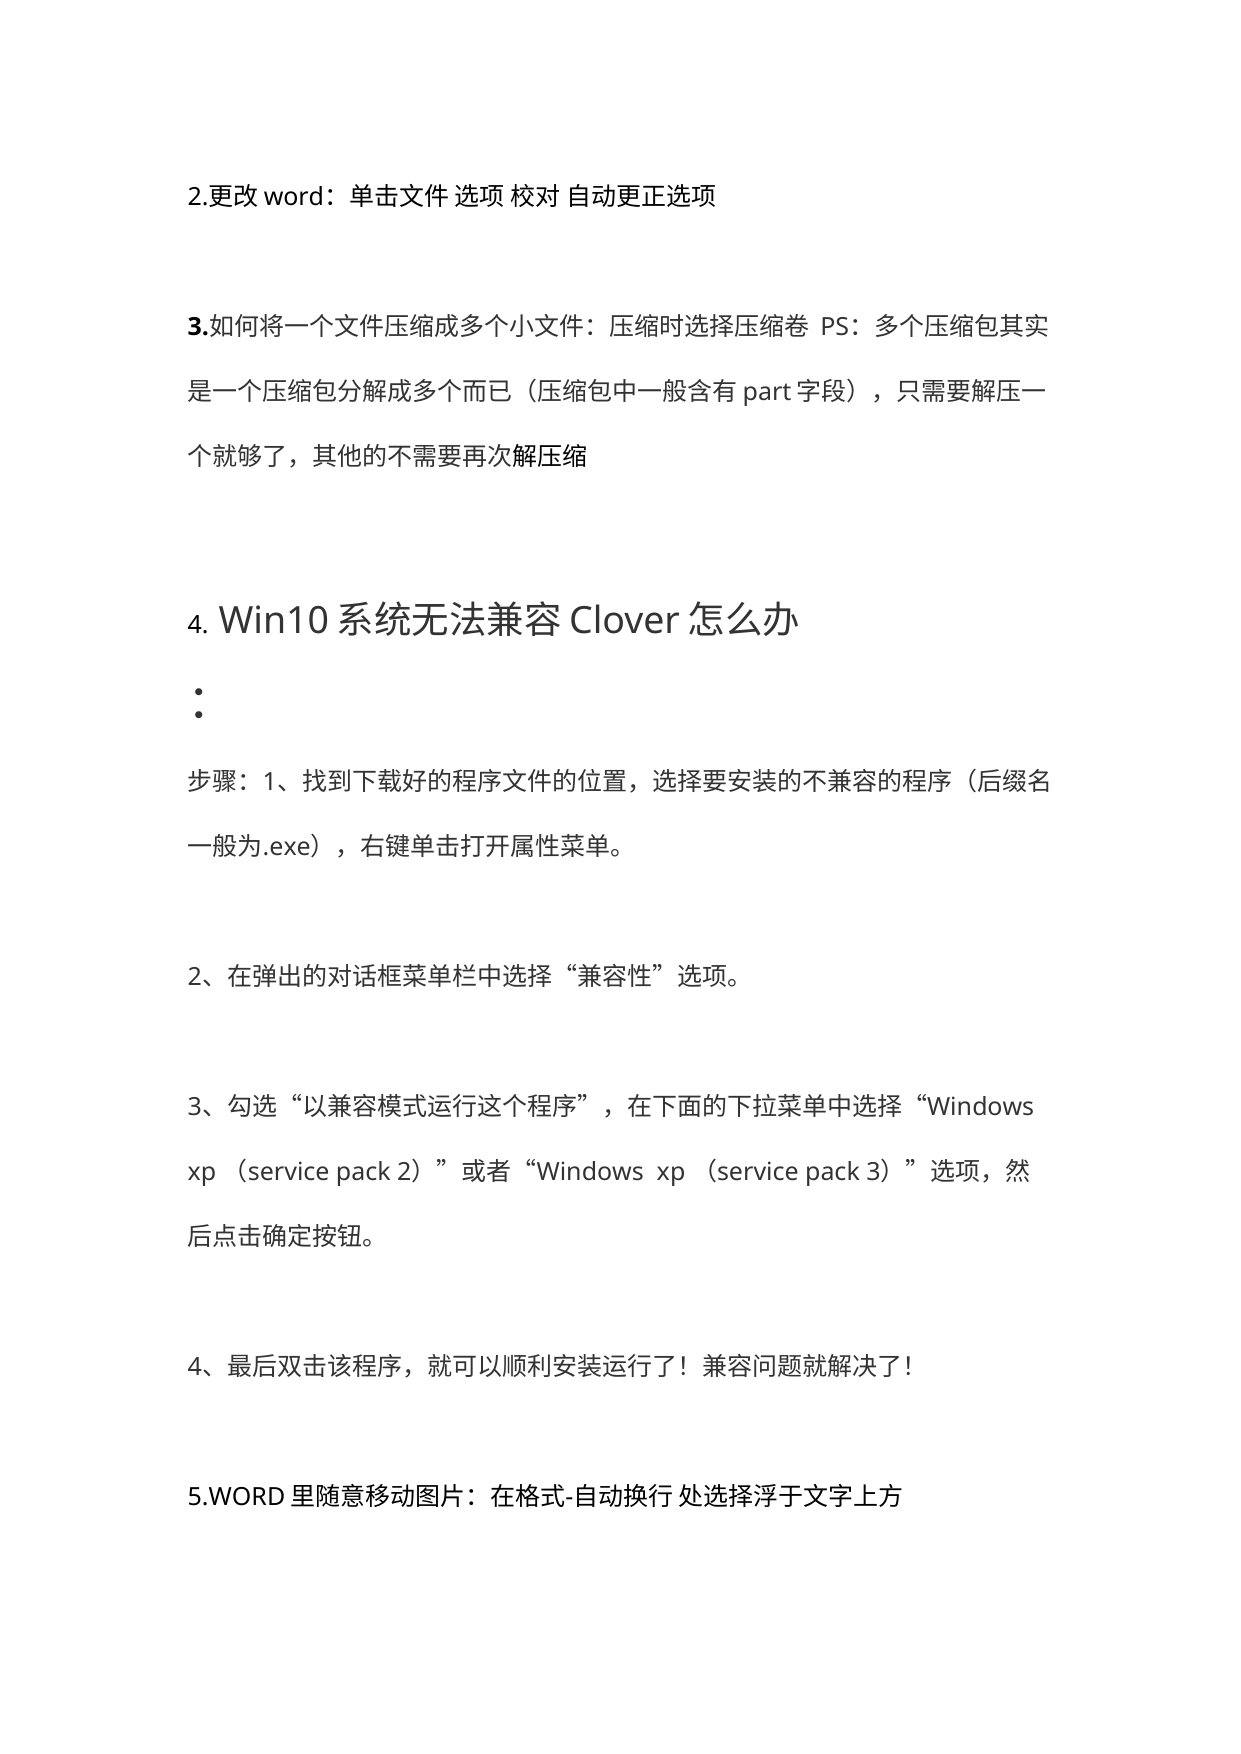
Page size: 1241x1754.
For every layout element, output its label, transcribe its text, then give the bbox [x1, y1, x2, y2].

subtitle 4. Win10系统无法兼容Clover怎么办 [187, 584, 1053, 649]
subtitle ： [187, 649, 1053, 747]
subtitle 3.如何将一个文件压缩成多个小文件：压缩时选择压缩卷 PS：多个压缩包其实是一个压缩包分解成多个而已（压缩包中一般含有part字段），只需要解压一个就够了，其他的不需要再次解压缩 [187, 292, 1053, 487]
text 步骤：1、找到下载好的程序文件的位置，选择要安装的不兼容的程序（后缀名一般为.exe），右键单击打开属性菜单。 2、在弹出的对话框菜单栏中选择“兼容性”选项。 3、勾选“以兼容模式运行这个程序”，在下面的下拉菜单中选择“Windows xp （service pack 2）”或者“Windows xp （service pack 3）”选项，然后点击确定按钮。 4、最后双击该程序，就可以顺利安装运行了！兼容问题就解决了！ [187, 747, 1053, 1397]
text 2.更改word：单击文件 选项 校对 自动更正选项 [187, 162, 1053, 227]
text 5.WORD里随意移动图片：在格式-自动换行 处选择浮于文字上方 [187, 1462, 1053, 1527]
